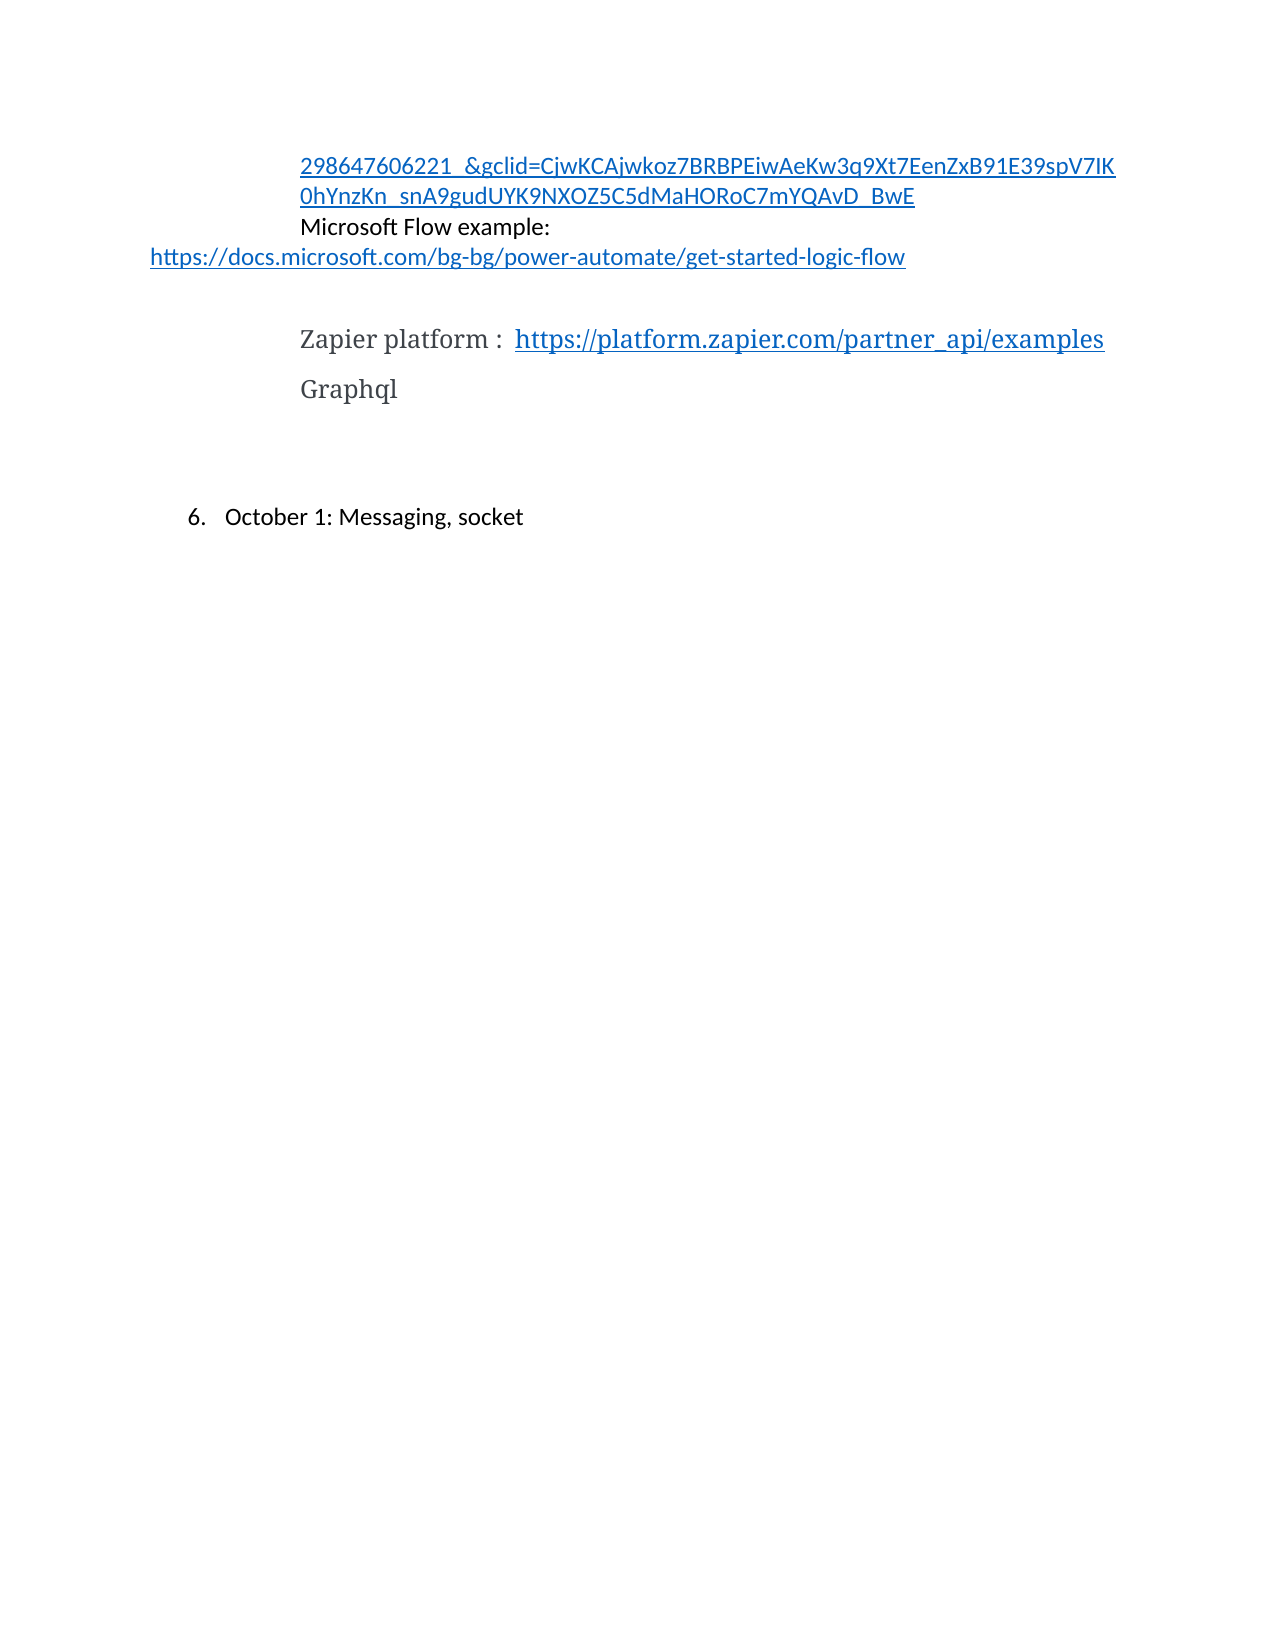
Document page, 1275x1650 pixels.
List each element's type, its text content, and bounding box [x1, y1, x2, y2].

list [300, 150, 1125, 211]
text Microsoft Flow example: https://docs.microsoft.com/bg-bg/power-automate/get-started-logic-flow [150, 211, 1125, 272]
subtitle Graphql [225, 371, 1125, 406]
subtitle Zapier platform : https://platform.zapier.com/partner_api/examples [225, 322, 1125, 356]
list October 1: Messaging, socket [187, 501, 1125, 532]
